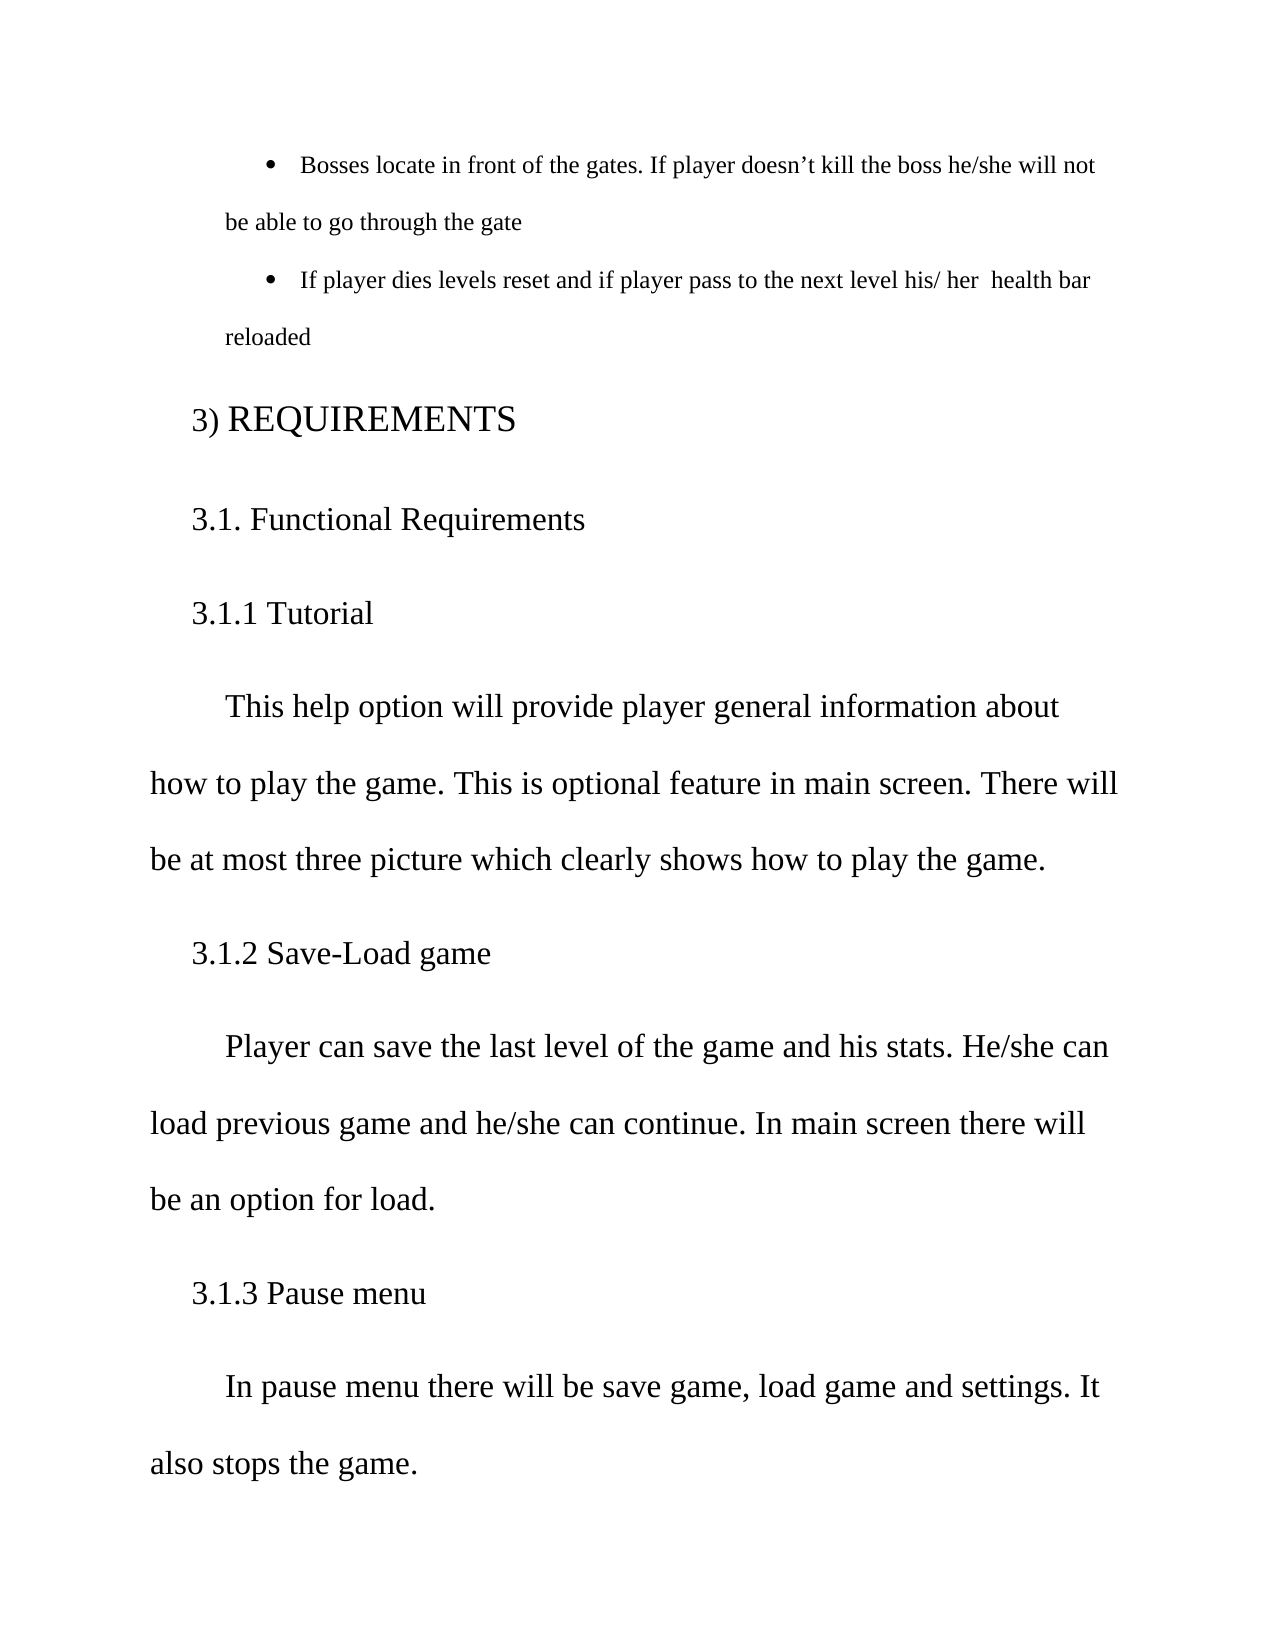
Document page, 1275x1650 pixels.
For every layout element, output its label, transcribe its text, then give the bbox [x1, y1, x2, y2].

text 3.1. Functional Requirements [150, 499, 1125, 538]
text 3.1.1 Tutorial [150, 593, 1125, 631]
text This help option will provide player general information about how to play the game. This is optional feature in main screen. There will be at most three picture which clearly shows how to play the game. [150, 686, 1125, 878]
text 3.1.3 Pause menu [150, 1273, 1125, 1311]
list Bosses locate in front of the gates. If player doesn’t kill the boss he/she will not be able to go through the gate [225, 150, 1125, 236]
list If player dies levels reset and if player pass to the next level his/ her health bar reloaded [225, 265, 1125, 351]
text 3.1.2 Save-Load game [150, 933, 1125, 971]
text 3) REQUIREMENTS [150, 397, 1125, 440]
text In pause menu there will be save game, load game and settings. It also stops the game. [150, 1366, 1125, 1481]
text Player can save the last level of the game and his stats. He/she can load previous game and he/she can continue. In main screen there will be an option for load. [150, 1026, 1125, 1218]
